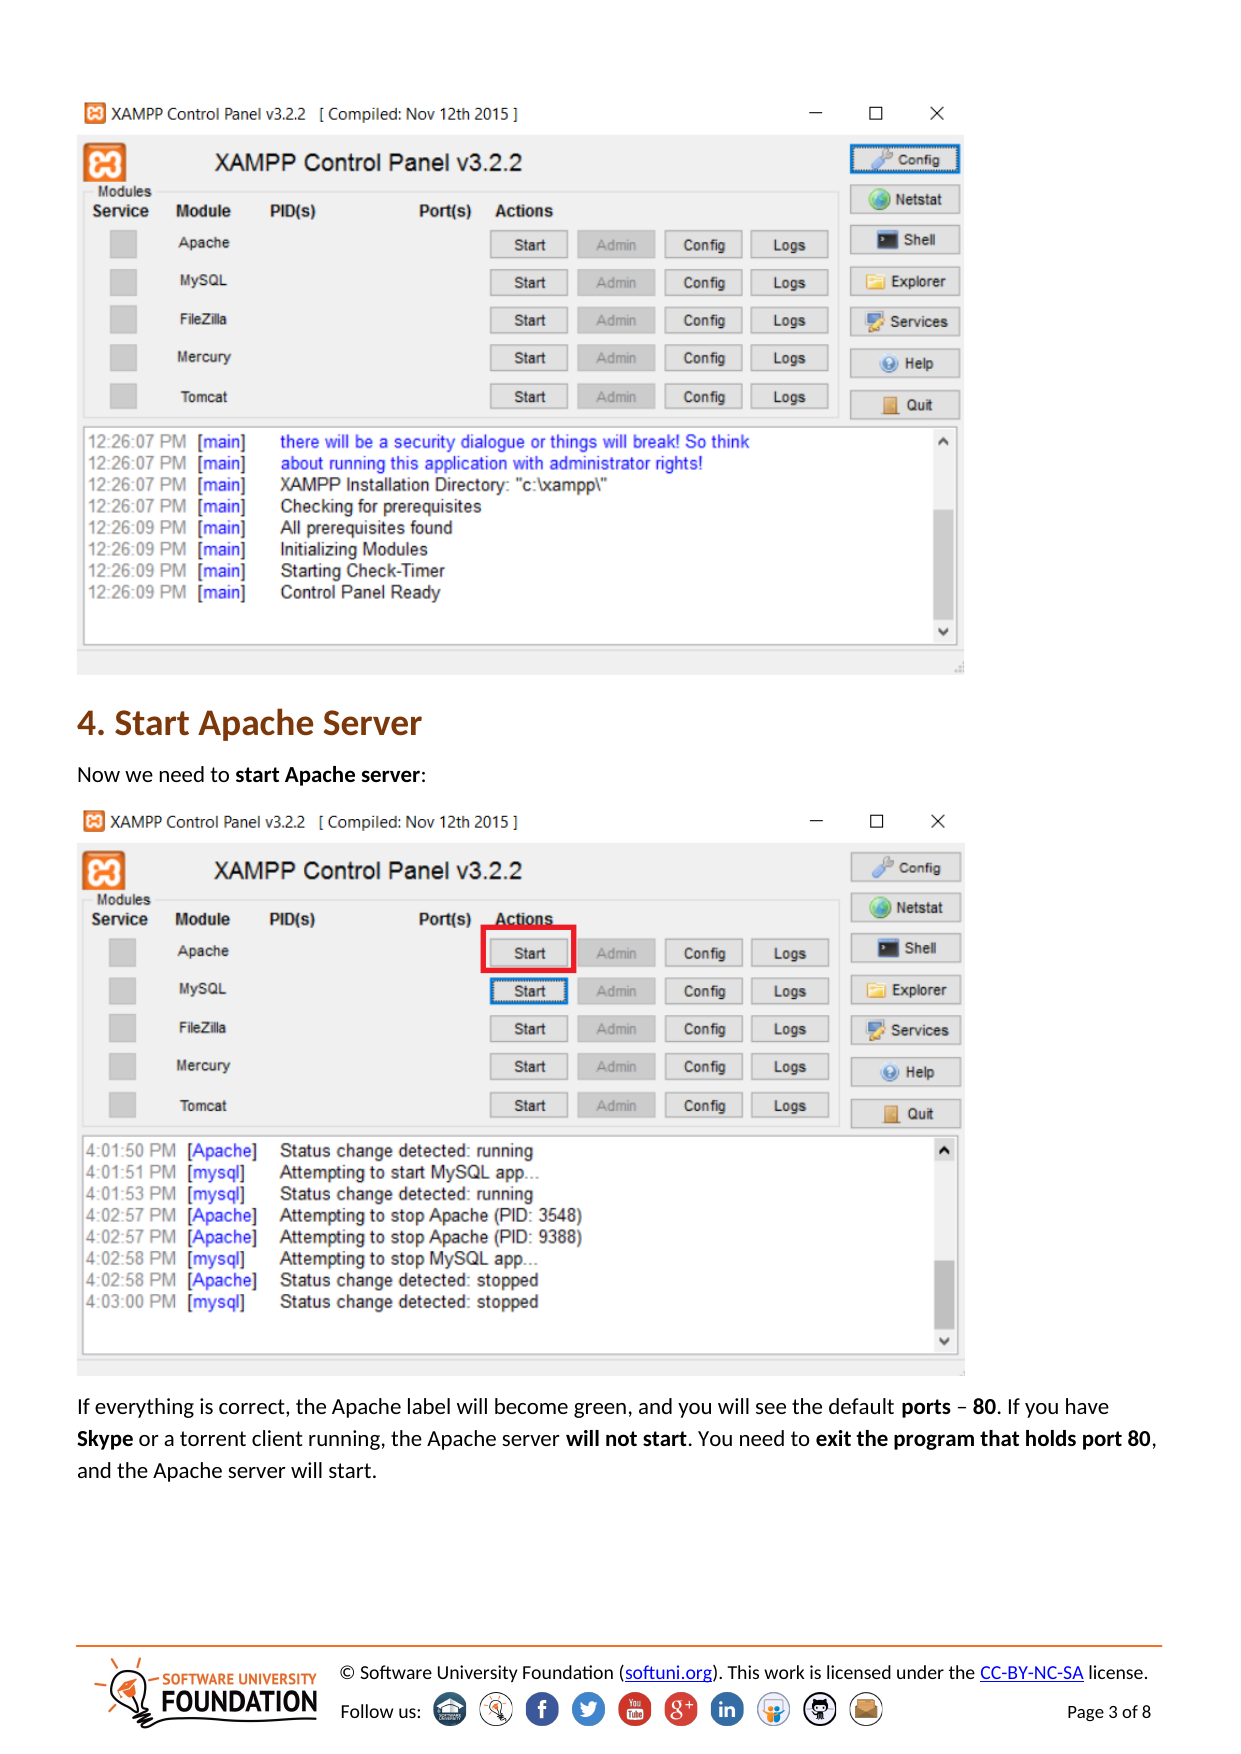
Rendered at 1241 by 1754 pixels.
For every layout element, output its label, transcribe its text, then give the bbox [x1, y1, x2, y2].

picture [849, 1692, 883, 1726]
picture [803, 1692, 837, 1726]
picture [525, 1692, 559, 1726]
picture [710, 1692, 744, 1726]
picture [479, 1692, 513, 1726]
picture [572, 1692, 605, 1726]
subtitle Start Apache Server [77, 699, 1163, 745]
picture [76, 805, 965, 1376]
picture [664, 1692, 698, 1726]
picture [618, 1692, 652, 1726]
picture [93, 1656, 317, 1729]
text If everything is correct, the Apache label will become green, and you will see the default ports – 80. If you have Skype or a torrent client running, the Apache server will not start. You need to exit the program that holds port 80, and the Apache server will start. [77, 1392, 1163, 1484]
text Now we need to start Apache server: [77, 760, 1163, 788]
picture [76, 95, 965, 675]
picture [757, 1692, 790, 1726]
picture [433, 1692, 467, 1726]
